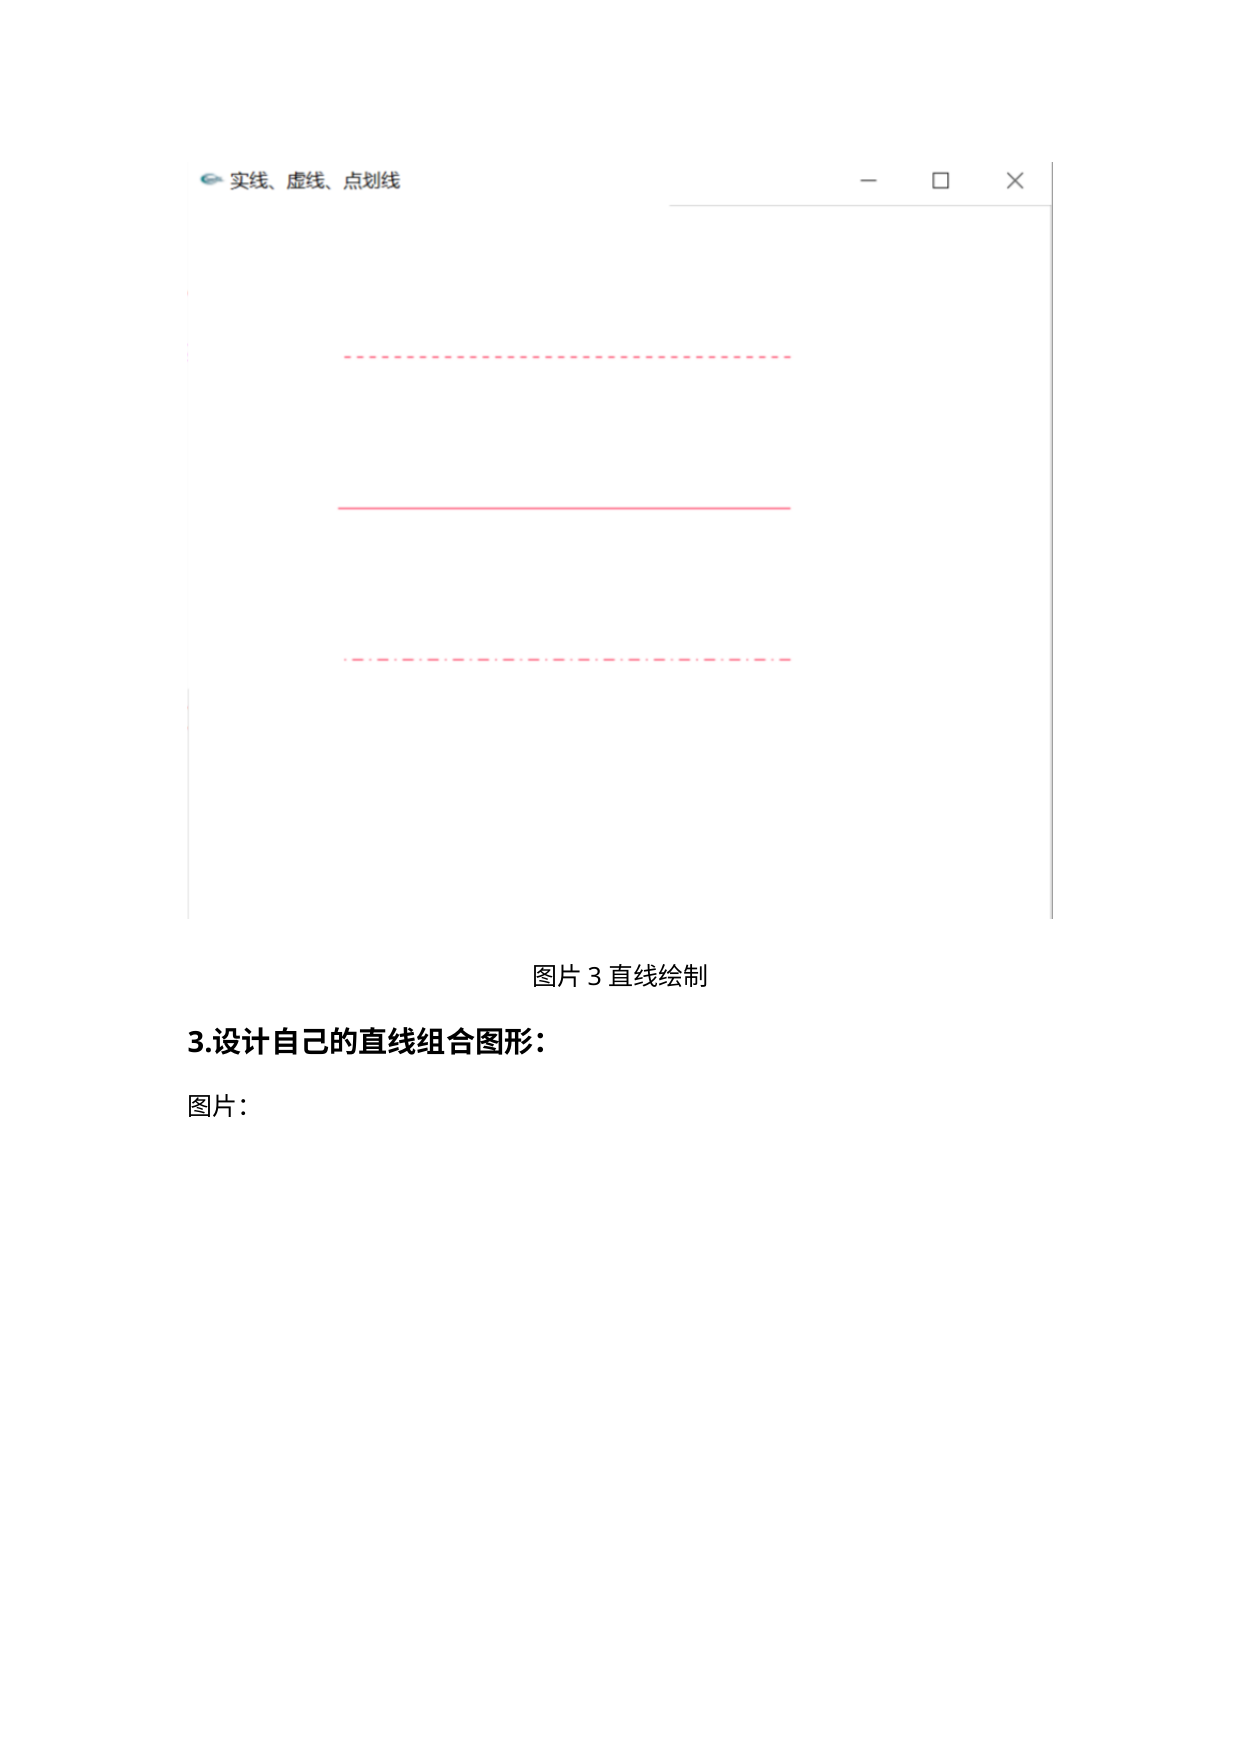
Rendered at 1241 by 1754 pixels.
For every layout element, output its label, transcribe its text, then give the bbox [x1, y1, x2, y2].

picture [187, 162, 1053, 919]
text 3.设计自己的直线组合图形： [187, 1007, 1053, 1072]
text 图片3 直线绘制 [187, 942, 1053, 1007]
text 图片： [187, 1072, 1053, 1137]
